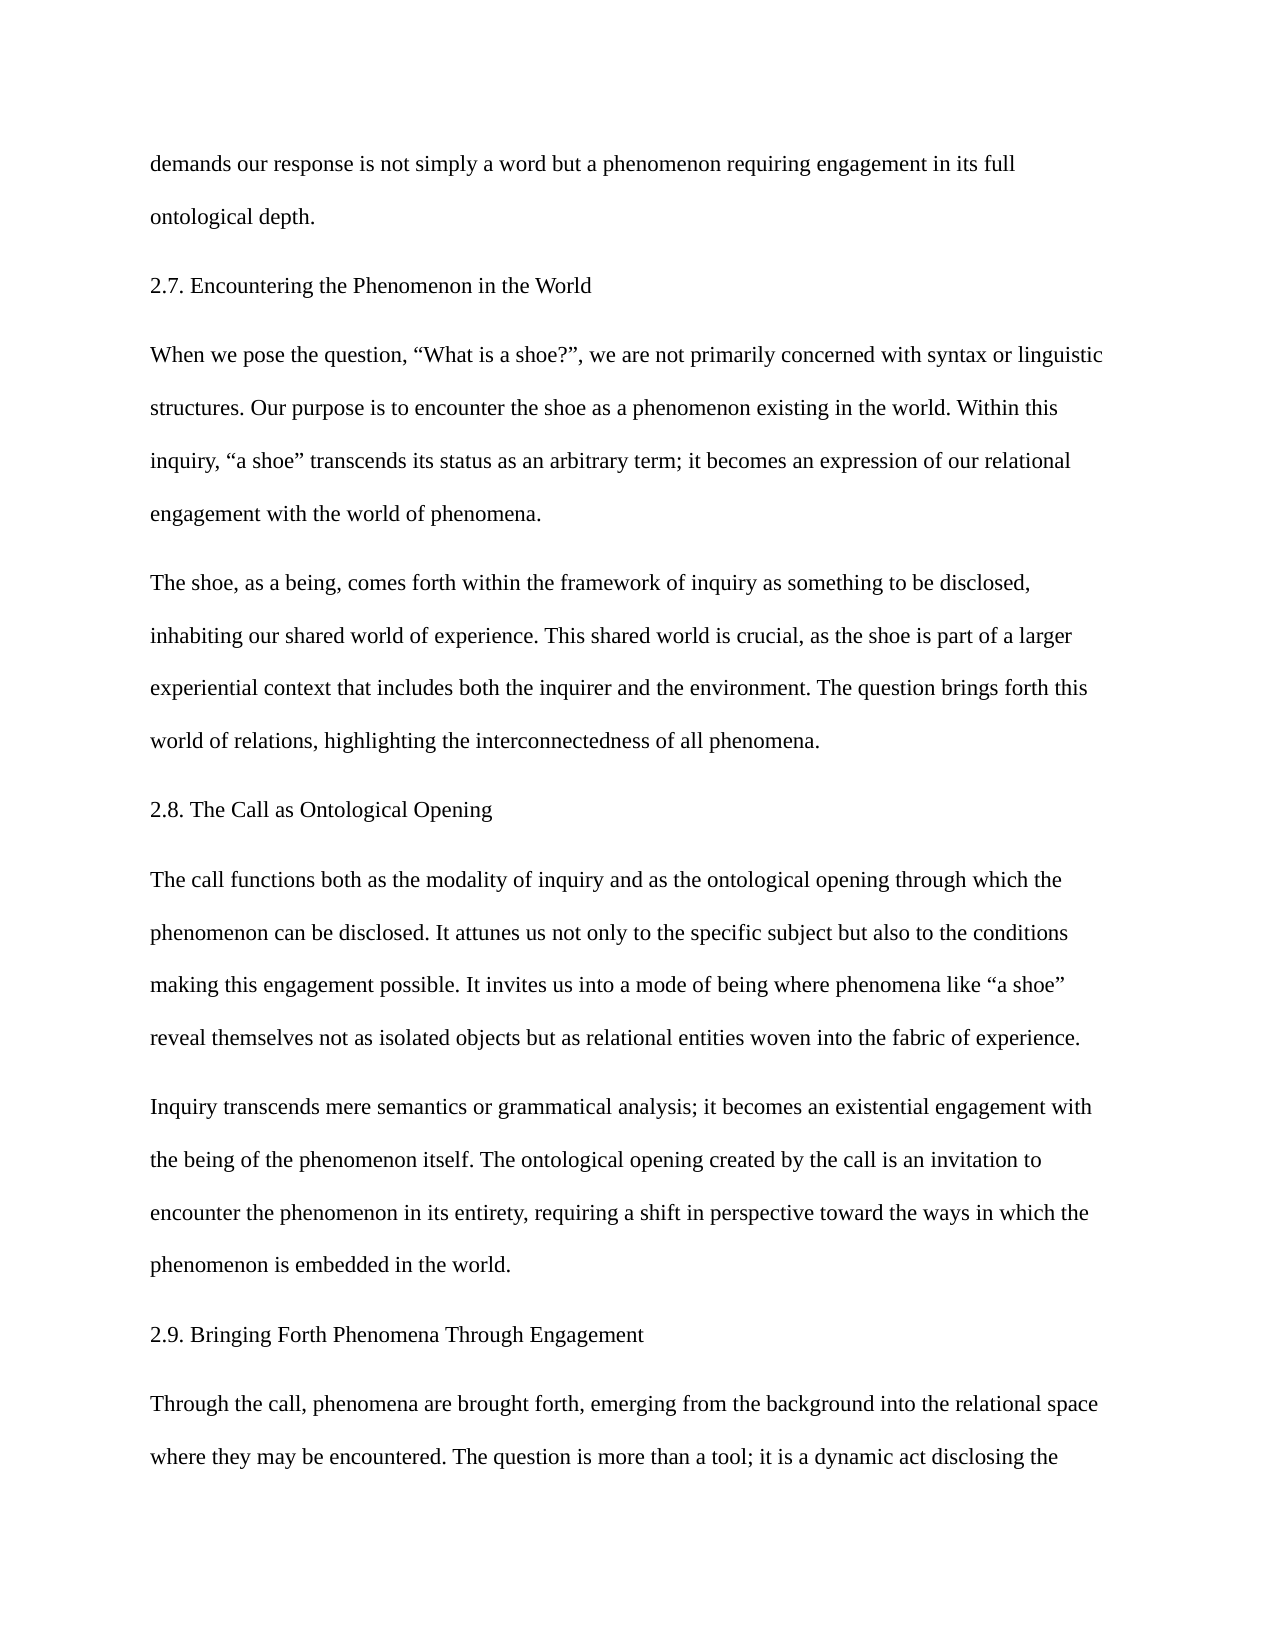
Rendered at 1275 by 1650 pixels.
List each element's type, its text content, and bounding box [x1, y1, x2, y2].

text The shoe, as a being, comes forth within the framework of inquiry as something to be disclosed, inhabiting our shared world of experience. This shared world is crucial, as the shoe is part of a larger experiential context that includes both the inquirer and the environment. The question brings forth this world of relations, highlighting the interconnectedness of all phenomena. [150, 569, 1125, 753]
text 2.8. The Call as Ontological Opening [150, 796, 1125, 823]
text The call functions both as the modality of inquiry and as the ontological opening through which the phenomenon can be disclosed. It attunes us not only to the specific subject but also to the conditions making this engagement possible. It invites us into a mode of being where phenomena like “a shoe” reveal themselves not as isolated objects but as relational entities woven into the fabric of experience. [150, 866, 1125, 1050]
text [150, 150, 1125, 229]
text 2.9. Bringing Forth Phenomena Through Engagement [150, 1321, 1125, 1347]
text 2.7. Encountering the Phenomenon in the World [150, 272, 1125, 298]
text Inquiry transcends mere semantics or grammatical analysis; it becomes an existential engagement with the being of the phenomenon itself. The ontological opening created by the call is an invitation to encounter the phenomenon in its entirety, requiring a shift in perspective toward the ways in which the phenomenon is embedded in the world. [150, 1093, 1125, 1278]
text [150, 1390, 1125, 1469]
text When we pose the question, “What is a shoe?”, we are not primarily concerned with syntax or linguistic structures. Our purpose is to encounter the shoe as a phenomenon existing in the world. Within this inquiry, “a shoe” transcends its status as an arbitrary term; it becomes an expression of our relational engagement with the world of phenomena. [150, 341, 1125, 526]
